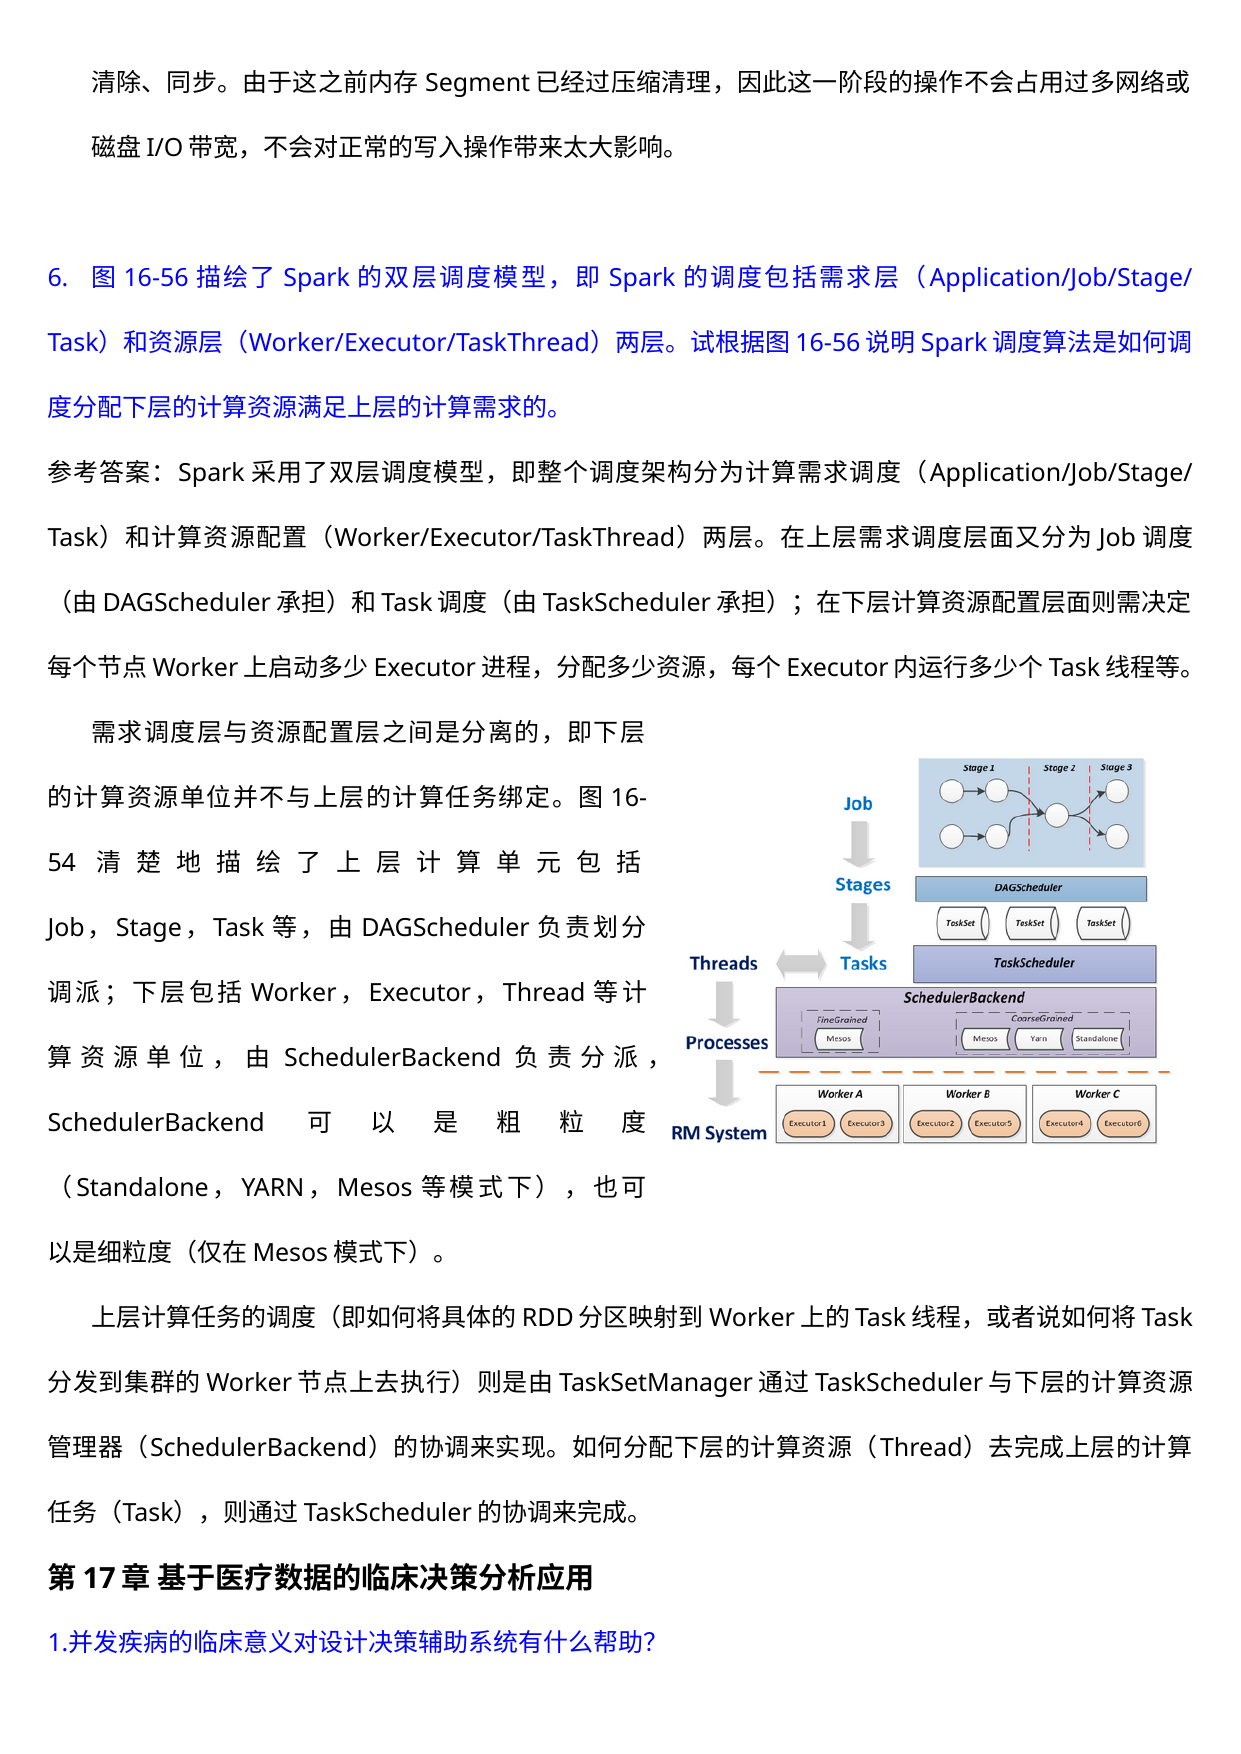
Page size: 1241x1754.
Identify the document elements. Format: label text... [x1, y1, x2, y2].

text 第17章 基于医疗数据的临床决策分析应用 [47, 1543, 1193, 1608]
text 参考答案：Spark采用了双层调度模型，即整个调度架构分为计算需求调度（Application/Job/Stage/Task）和计算资源配置（Worker/Executor/TaskThread）两层。在上层需求调度层面又分为Job调度（由DAGScheduler承担）和Task调度（由TaskScheduler承担）；在下层计算资源配置层面则需决定每个节点Worker上启动多少Executor进程，分配多少资源，每个Executor内运行多少个Task线程等。 [47, 438, 1193, 698]
list 图16-56描绘了Spark的双层调度模型，即Spark的调度包括需求层（Application/Job/Stage/Task）和资源层（Worker/Executor/TaskThread）两层。试根据图16-56说明Spark调度算法是如何调度分配下层的计算资源满足上层的计算需求的。 [47, 243, 1193, 438]
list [47, 48, 1193, 178]
list 1.并发疾病的临床意义对设计决策辅助系统有什么帮助？ [47, 1608, 1193, 1673]
picture [665, 732, 1190, 1155]
text 上层计算任务的调度（即如何将具体的RDD分区映射到Worker上的Task线程，或者说如何将Task分发到集群的Worker节点上去执行）则是由TaskSetManager通过TaskScheduler与下层的计算资源管理器（SchedulerBackend）的协调来实现。如何分配下层的计算资源（Thread）去完成上层的计算任务（Task），则通过TaskScheduler的协调来完成。 [47, 1283, 1193, 1543]
